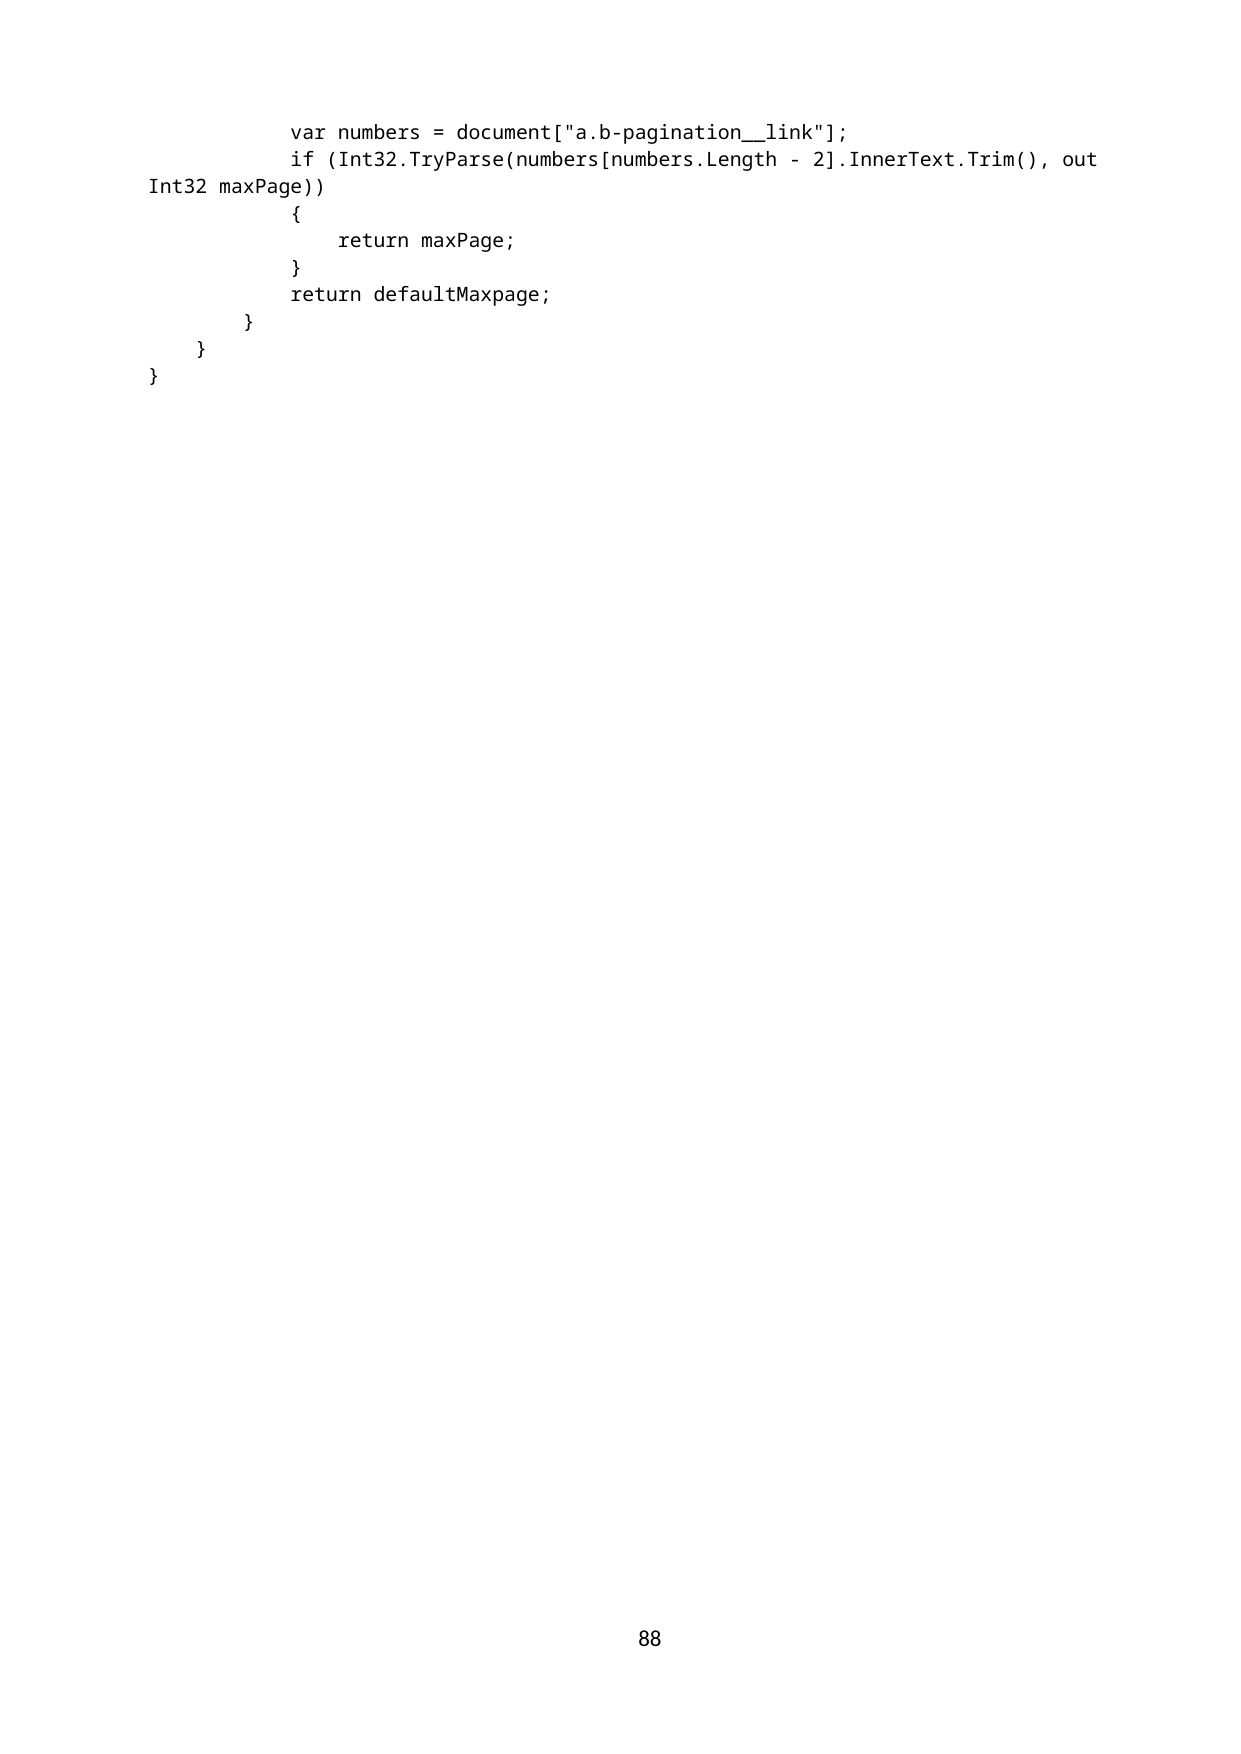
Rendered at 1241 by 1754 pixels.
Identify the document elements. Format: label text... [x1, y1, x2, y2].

text } [148, 361, 1152, 388]
text var numbers = document["a.b-pagination__link"]; [148, 118, 1152, 145]
text return defaultMaxpage; [148, 280, 1152, 307]
text { [148, 199, 1152, 226]
text return maxPage; [148, 226, 1152, 253]
text } [148, 334, 1152, 361]
text if (Int32.TryParse(numbers[numbers.Length - 2].InnerText.Trim(), out Int32 maxPage)) [148, 145, 1152, 199]
text } [148, 253, 1152, 280]
text } [148, 307, 1152, 334]
